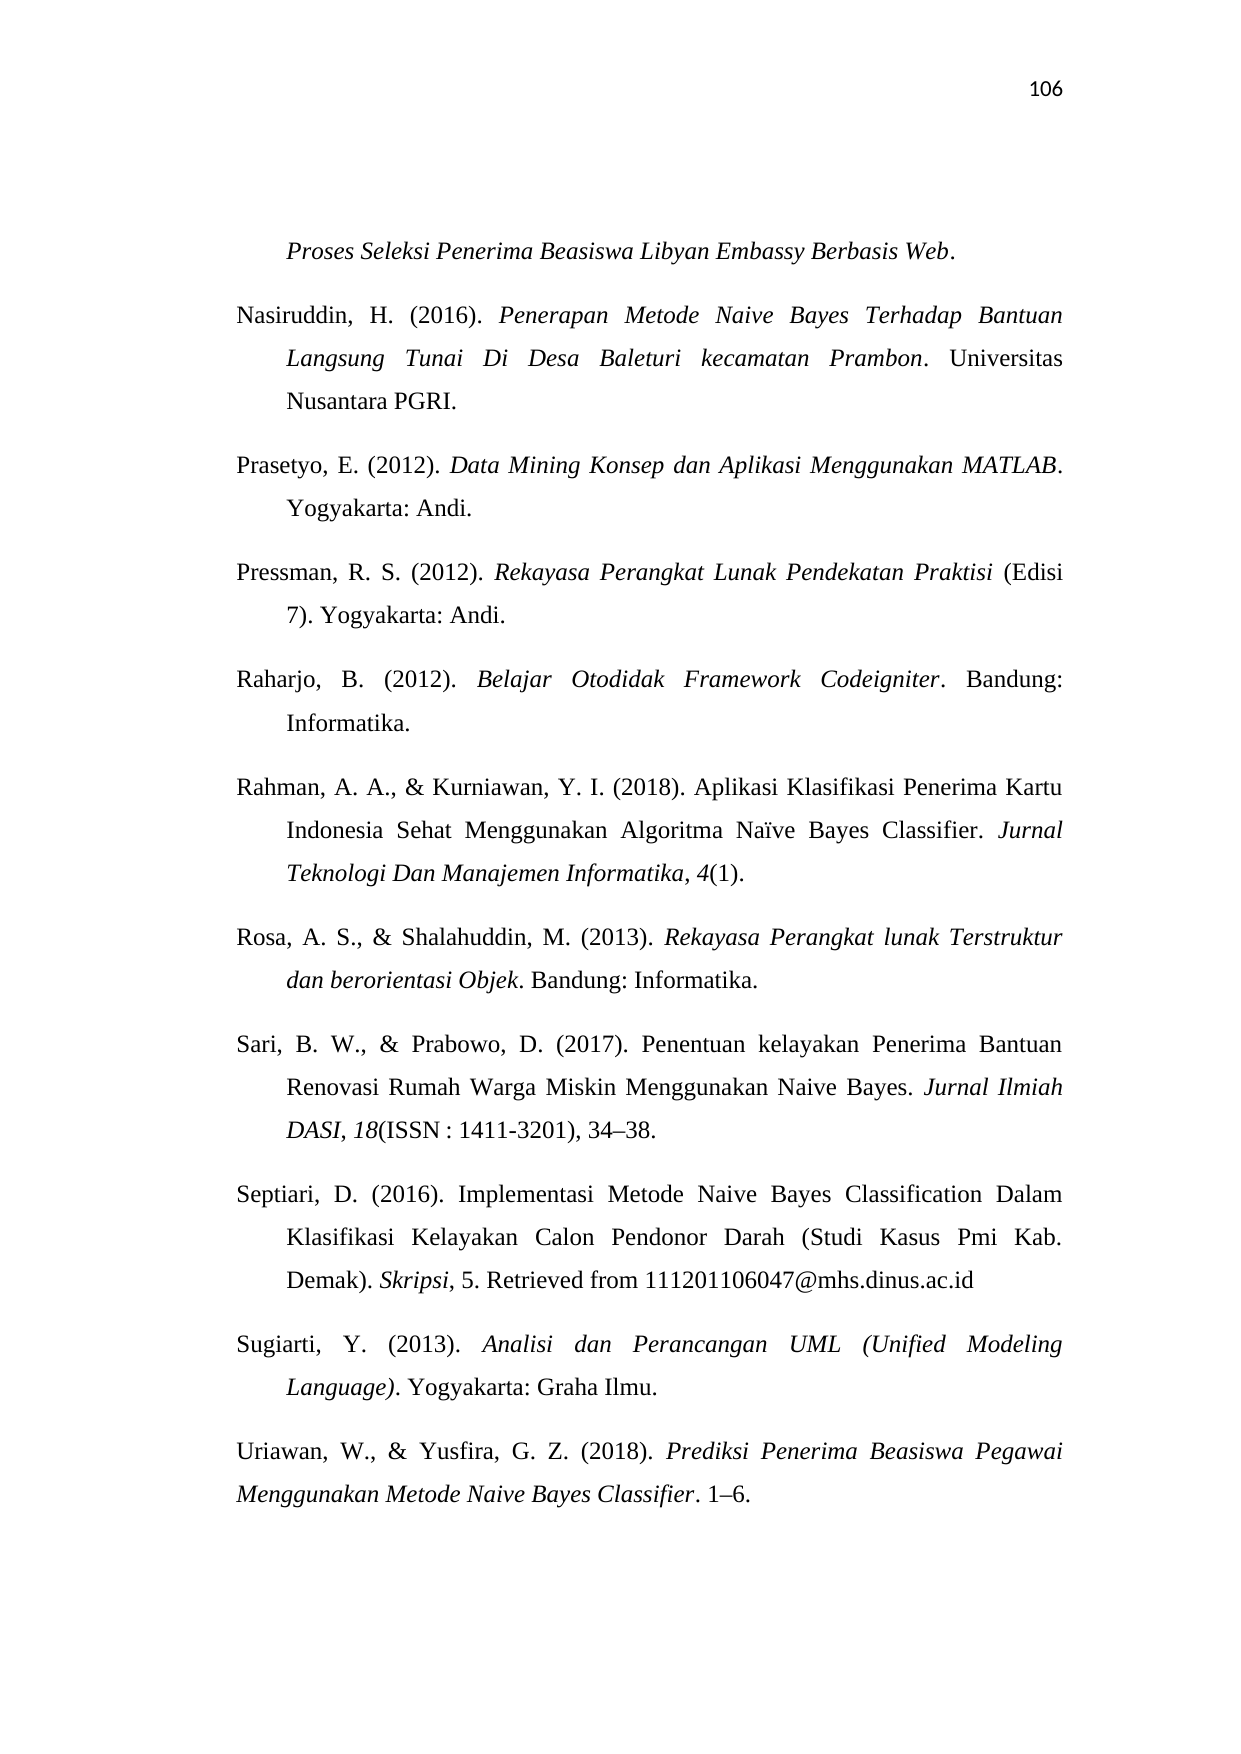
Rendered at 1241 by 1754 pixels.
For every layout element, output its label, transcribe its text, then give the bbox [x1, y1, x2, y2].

text Raharjo, B. (2012). Belajar Otodidak Framework Codeigniter. Bandung: Informatika. [236, 664, 1063, 736]
text Rahman, A. A., & Kurniawan, Y. I. (2018). Aplikasi Klasifikasi Penerima Kartu Indonesia Sehat Menggunakan Algoritma Naïve Bayes Classifier. Jurnal Teknologi Dan Manajemen Informatika, 4(1). [236, 772, 1063, 887]
text Rosa, A. S., & Shalahuddin, M. (2013). Rekayasa Perangkat lunak Terstruktur dan berorientasi Objek. Bandung: Informatika. [236, 922, 1063, 994]
text Prasetyo, E. (2012). Data Mining Konsep dan Aplikasi Menggunakan MATLAB. Yogyakarta: Andi. [236, 450, 1063, 522]
text Sugiarti, Y. (2013). Analisi dan Perancangan UML (Unified Modeling Language). Yogyakarta: Graha Ilmu. [236, 1329, 1063, 1401]
text Septiari, D. (2016). Implementasi Metode Naive Bayes Classification Dalam Klasifikasi Kelayakan Calon Pendonor Darah (Studi Kasus Pmi Kab. Demak). Skripsi, 5. Retrieved from 111201106047@mhs.dinus.ac.id [236, 1179, 1063, 1294]
text Pressman, R. S. (2012). Rekayasa Perangkat Lunak Pendekatan Praktisi (Edisi 7). Yogyakarta: Andi. [236, 557, 1063, 629]
text Sari, B. W., & Prabowo, D. (2017). Penentuan kelayakan Penerima Bantuan Renovasi Rumah Warga Miskin Menggunakan Naive Bayes. Jurnal Ilmiah DASI, 18(ISSN : 1411-3201), 34–38. [236, 1029, 1063, 1144]
text Nasiruddin, H. (2016). Penerapan Metode Naive Bayes Terhadap Bantuan Langsung Tunai Di Desa Baleturi kecamatan Prambon. Universitas Nusantara PGRI. [236, 300, 1063, 415]
text Uriawan, W., & Yusfira, G. Z. (2018). Prediksi Penerima Beasiswa Pegawai Menggunakan Metode Naive Bayes Classifier. 1–6. [236, 1436, 1063, 1508]
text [236, 236, 1063, 265]
